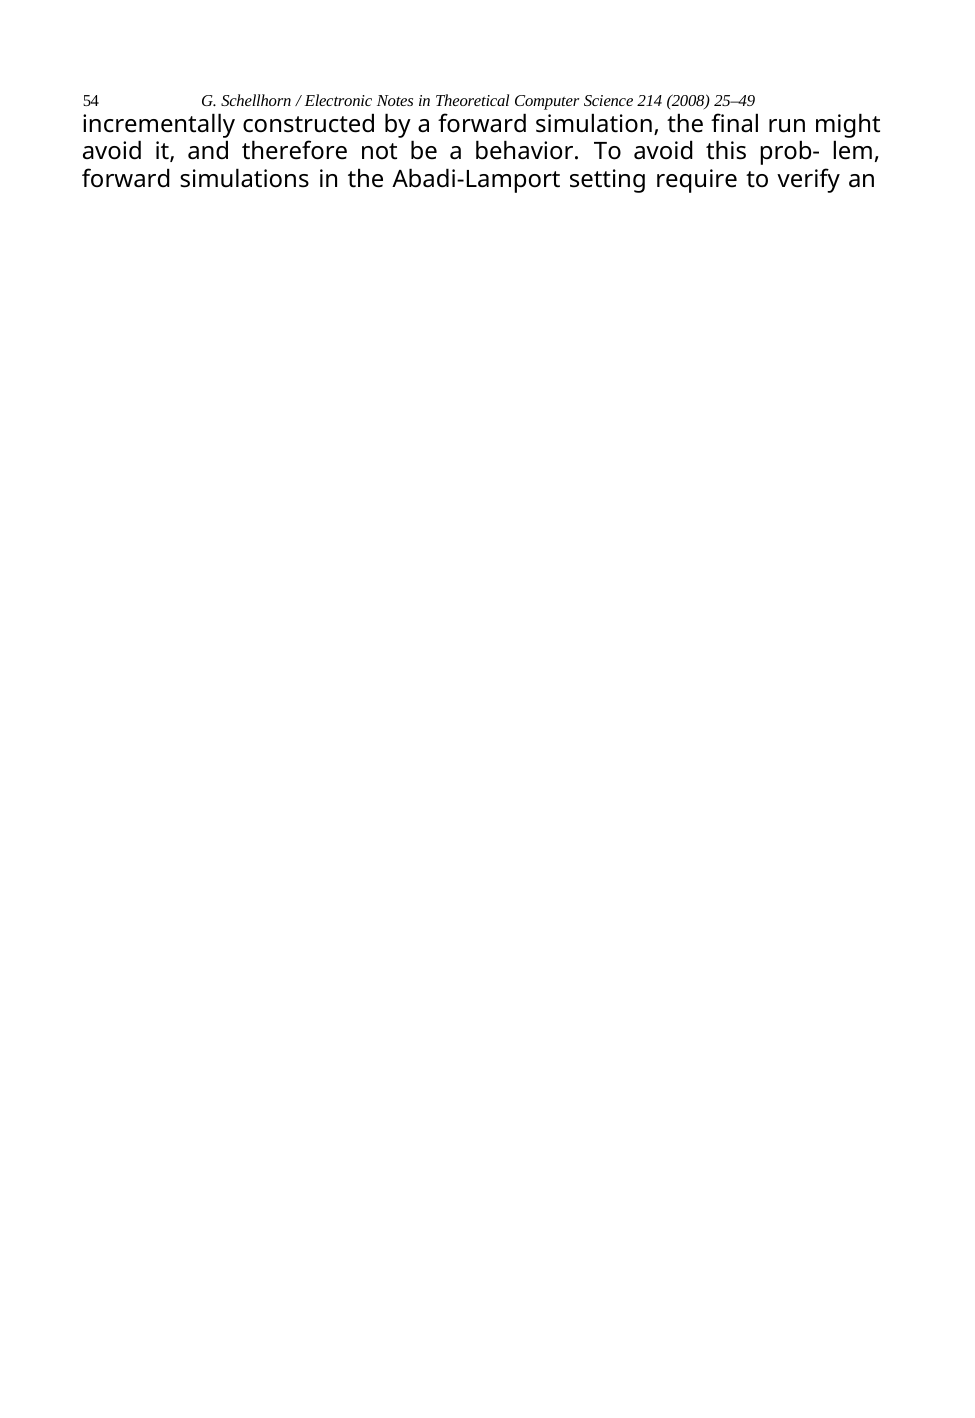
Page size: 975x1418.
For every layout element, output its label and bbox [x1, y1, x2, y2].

text [82, 110, 881, 195]
